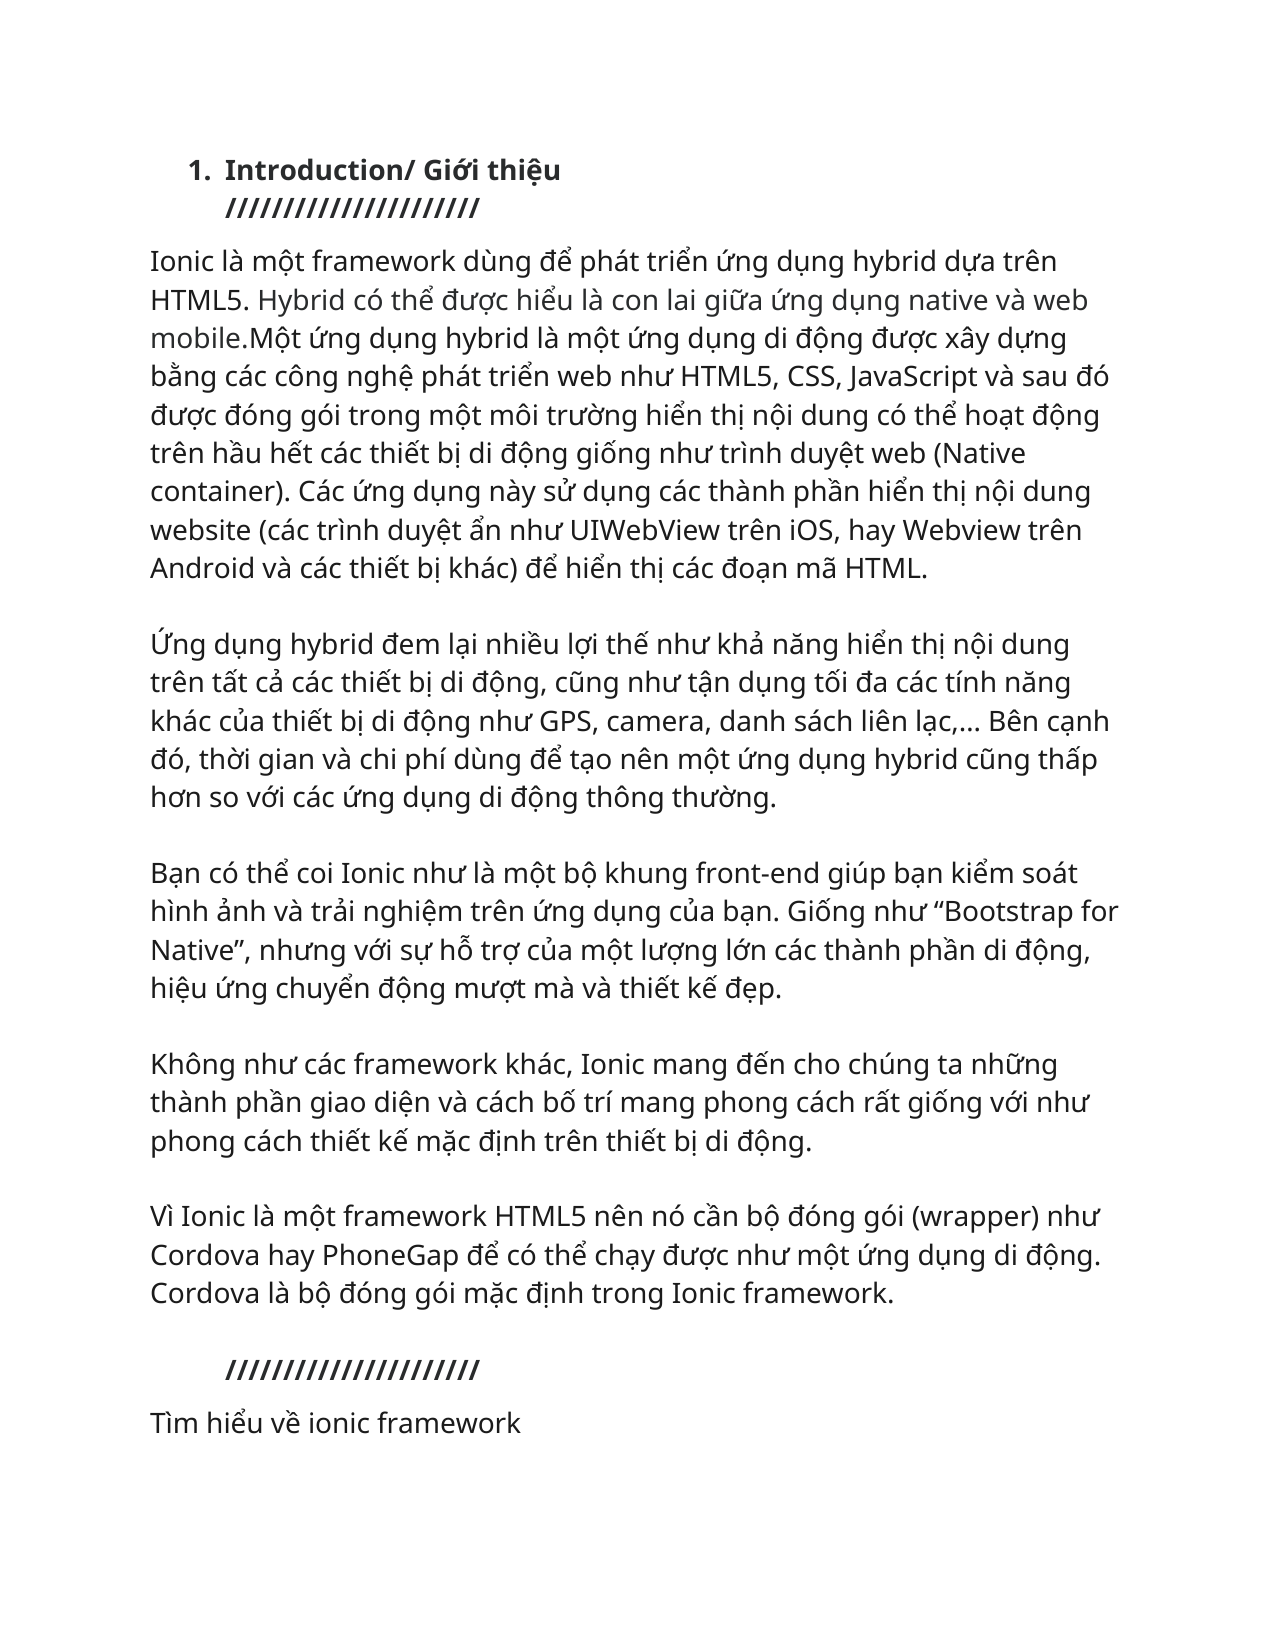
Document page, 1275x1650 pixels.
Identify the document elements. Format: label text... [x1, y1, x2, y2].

text Ứng dụng hybrid đem lại nhiều lợi thế như khả năng hiển thị nội dung trên tất cả các thiết bị di động, cũng như tận dụng tối đa các tính năng khác của thiết bị di động như GPS, camera, danh sách liên lạc,… Bên cạnh đó, thời gian và chi phí dùng để tạo nên một ứng dụng hybrid cũng thấp hơn so với các ứng dụng di động thông thường. [150, 624, 1125, 816]
text Vì Ionic là một framework HTML5 nên nó cần bộ đóng gói (wrapper) như Cordova hay PhoneGap để có thể chạy được như một ứng dụng di động. Cordova là bộ đóng gói mặc định trong Ionic framework. [150, 1197, 1125, 1312]
text Tìm hiểu về ionic framework [150, 1403, 1125, 1442]
text Bạn có thể coi Ionic như là một bộ khung front-end giúp bạn kiểm soát hình ảnh và trải nghiệm trên ứng dụng của bạn. Giống như “Bootstrap for Native”, nhưng với sự hỗ trợ của một lượng lớn các thành phần di động, hiệu ứng chuyển động mượt mà và thiết kế đẹp. [150, 853, 1125, 1007]
text Không như các framework khác, Ionic mang đến cho chúng ta những thành phần giao diện và cách bố trí mang phong cách rất giống với như phong cách thiết kế mặc định trên thiết bị di động. [150, 1044, 1125, 1159]
list Introduction/ Giới thiệu [187, 150, 1125, 188]
list ////////////////////// [225, 188, 1125, 227]
list ////////////////////// [225, 1350, 1125, 1388]
text Ionic là một framework dùng để phát triển ứng dụng hybrid dựa trên HTML5. Hybrid có thể được hiểu là con lai giữa ứng dụng native và web mobile.Một ứng dụng hybrid là một ứng dụng di động được xây dựng bằng các công nghệ phát triển web như HTML5, CSS, JavaScript và sau đó được đóng gói trong một môi trường hiển thị nội dung có thể hoạt động trên hầu hết các thiết bị di động giống như trình duyệt web (Native container). Các ứng dụng này sử dụng các thành phần hiển thị nội dung website (các trình duyệt ẩn như UIWebView trên iOS, hay Webview trên Android và các thiết bị khác) để hiển thị các đoạn mã HTML. [150, 242, 1125, 587]
